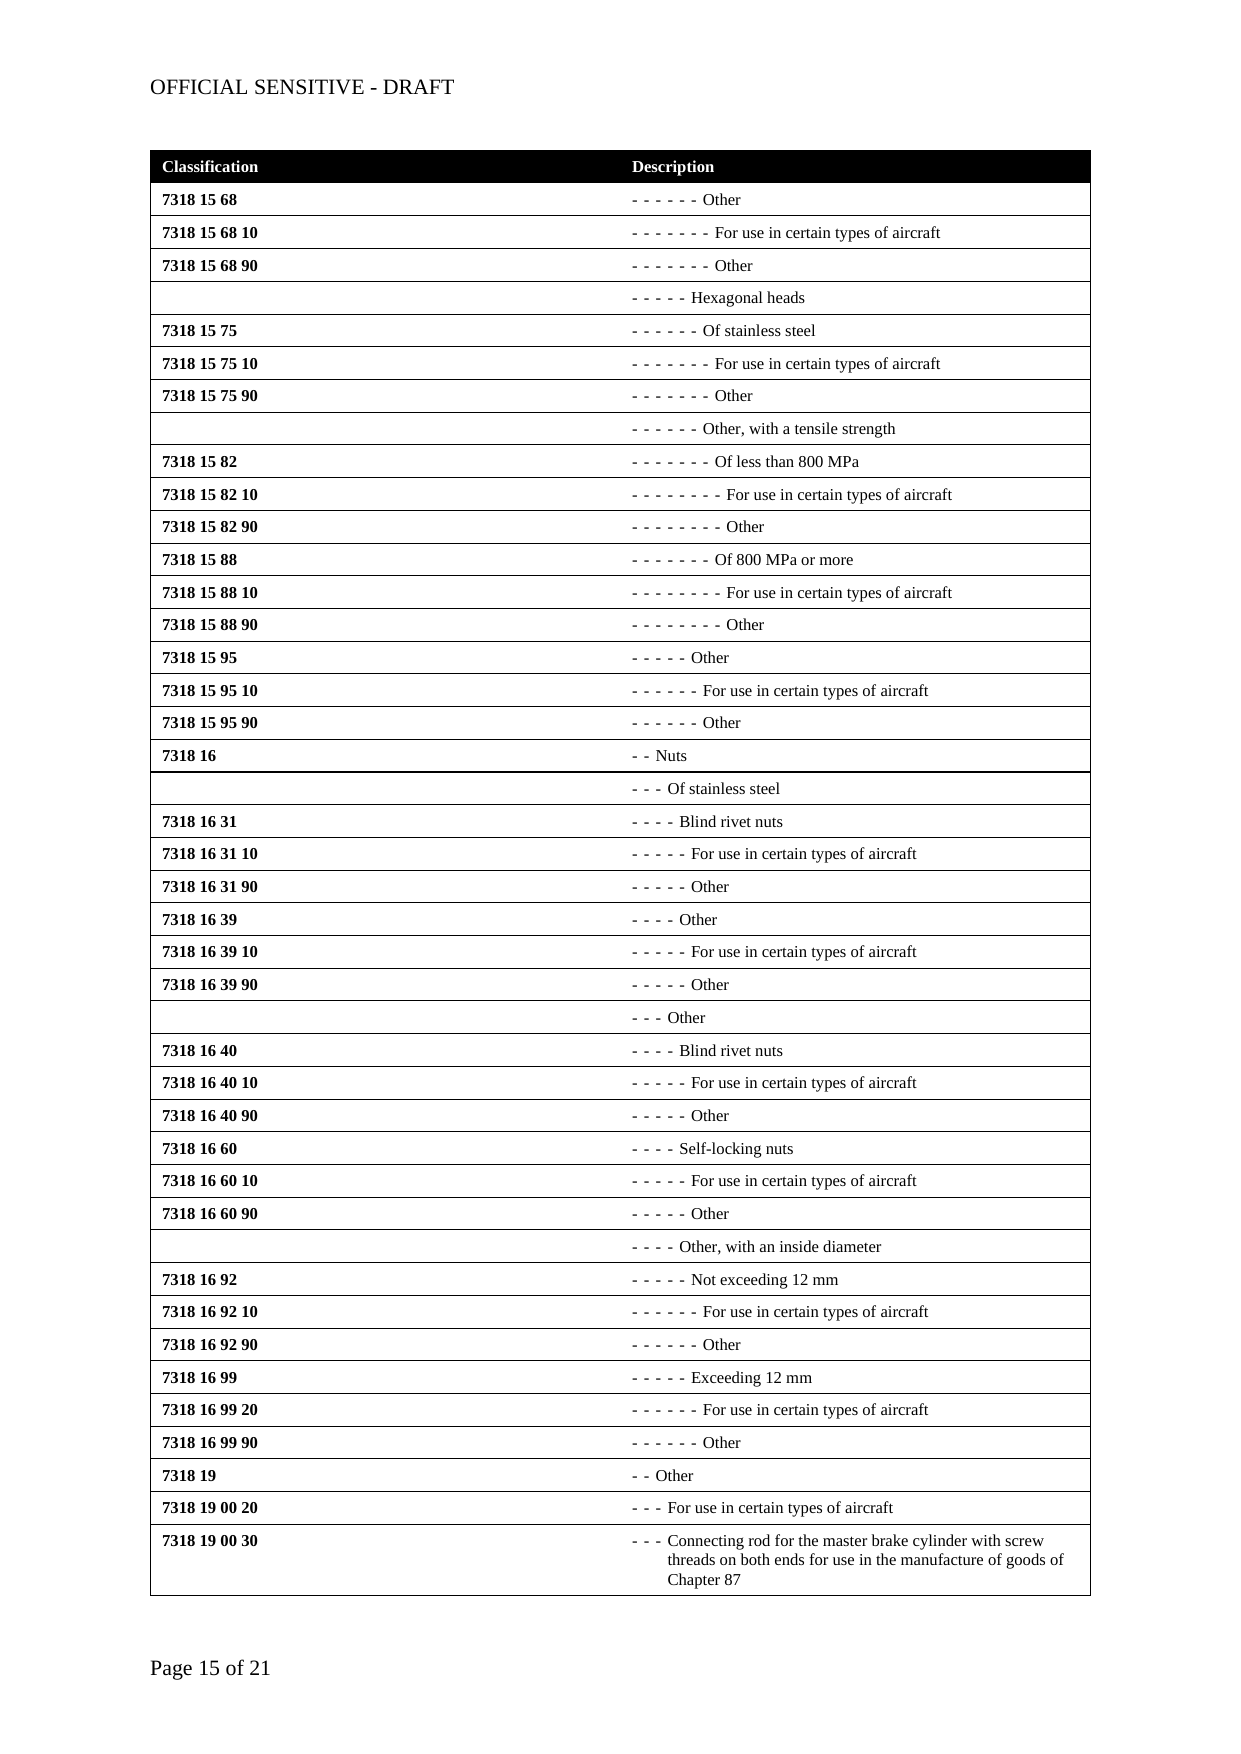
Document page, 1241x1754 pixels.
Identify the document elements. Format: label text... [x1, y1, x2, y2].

table_cell - - - - - Other [621, 642, 1090, 673]
table_cell - - - Other [621, 1001, 1090, 1033]
table_cell 7318 16 40 [151, 1034, 621, 1066]
table_cell [151, 282, 621, 313]
table_cell - - - - - - - - For use in certain types of aircraft [621, 478, 1090, 510]
table_cell 7318 16 31 [151, 805, 621, 837]
table_cell [151, 773, 621, 804]
table_cell - - Nuts [621, 740, 1090, 771]
table_cell 7318 15 95 10 [151, 674, 621, 706]
table_cell 7318 15 75 90 [151, 380, 621, 412]
table_cell - - - - - Not exceeding 12 mm [621, 1263, 1090, 1295]
table_cell - - - - - - For use in certain types of aircraft [621, 674, 1090, 706]
table_cell 7318 15 75 10 [151, 347, 621, 379]
table_cell 7318 19 00 30 [151, 1525, 621, 1595]
table_cell 7318 15 68 90 [151, 249, 621, 281]
table_cell - - - - - For use in certain types of aircraft [621, 1165, 1090, 1197]
table_cell 7318 15 88 90 [151, 609, 621, 641]
table_cell 7318 16 92 10 [151, 1296, 621, 1327]
table_cell [151, 1230, 621, 1262]
table_cell 7318 16 92 90 [151, 1329, 621, 1360]
table_cell 7318 16 31 10 [151, 838, 621, 869]
table_cell 7318 15 68 10 [151, 216, 621, 248]
table_cell - - - - - - Other [621, 183, 1090, 215]
table_cell - - - Of stainless steel [621, 773, 1090, 804]
table_cell 7318 16 99 20 [151, 1394, 621, 1426]
table_cell [151, 413, 621, 444]
table_cell 7318 16 39 10 [151, 936, 621, 968]
table_cell - - - - - - Other [621, 1329, 1090, 1360]
table_cell - - - - - - Other [621, 707, 1090, 739]
table_cell 7318 16 39 90 [151, 969, 621, 1000]
table_cell 7318 16 [151, 740, 621, 771]
table_cell 7318 16 99 90 [151, 1427, 621, 1458]
table_cell 7318 16 40 10 [151, 1067, 621, 1098]
table_cell 7318 16 92 [151, 1263, 621, 1295]
table_cell 7318 15 88 10 [151, 576, 621, 608]
table_cell - - - - Blind rivet nuts [621, 805, 1090, 837]
table_cell 7318 15 82 10 [151, 478, 621, 510]
table_cell - - - - - - - - Other [621, 609, 1090, 641]
table_cell 7318 16 40 90 [151, 1100, 621, 1131]
table_cell - - - - Other [621, 903, 1090, 935]
table_cell - - - - - - - For use in certain types of aircraft [621, 216, 1090, 248]
table_cell - - - - - - Other [621, 1427, 1090, 1458]
table_cell 7318 16 60 90 [151, 1198, 621, 1229]
table_cell 7318 15 75 [151, 315, 621, 346]
table_cell - - - - - Other [621, 871, 1090, 902]
table_cell - - - - - - - For use in certain types of aircraft [621, 347, 1090, 379]
table_header Description [621, 151, 1090, 183]
table_cell 7318 15 82 [151, 445, 621, 477]
table_cell - - - - - Exceeding 12 mm [621, 1361, 1090, 1393]
table_cell 7318 15 68 [151, 183, 621, 215]
table_cell - - - - - - For use in certain types of aircraft [621, 1394, 1090, 1426]
table_cell 7318 15 95 90 [151, 707, 621, 739]
table_cell - - - Connecting rod for the master brake cylinder with screw threads on both ends for use in the manufacture of goods of Chapter 87 [621, 1525, 1090, 1595]
table_header Classification [151, 151, 621, 183]
table_cell - - - - - For use in certain types of aircraft [621, 936, 1090, 968]
table_cell - - - - Other, with an inside diameter [621, 1230, 1090, 1262]
table_cell - - - - - - - Other [621, 380, 1090, 412]
table_cell 7318 16 60 [151, 1132, 621, 1164]
table_cell 7318 15 82 90 [151, 511, 621, 542]
table_cell - - - - - Hexagonal heads [621, 282, 1090, 313]
table_cell - - - For use in certain types of aircraft [621, 1492, 1090, 1524]
table_cell 7318 16 31 90 [151, 871, 621, 902]
table_cell - - - - - For use in certain types of aircraft [621, 1067, 1090, 1098]
table_cell 7318 16 60 10 [151, 1165, 621, 1197]
table_cell - - - - Blind rivet nuts [621, 1034, 1090, 1066]
table_cell - - - - - - - Of less than 800 MPa [621, 445, 1090, 477]
table_cell 7318 16 99 [151, 1361, 621, 1393]
table_cell - - - - - Other [621, 969, 1090, 1000]
table_cell 7318 15 88 [151, 544, 621, 575]
table_cell 7318 16 39 [151, 903, 621, 935]
table_cell - - - - - - - - For use in certain types of aircraft [621, 576, 1090, 608]
table_cell 7318 15 95 [151, 642, 621, 673]
table_cell 7318 19 00 20 [151, 1492, 621, 1524]
table_cell - - - - - - - Of 800 MPa or more [621, 544, 1090, 575]
table_cell - - - - - - Other, with a tensile strength [621, 413, 1090, 444]
table_cell - - - - - - For use in certain types of aircraft [621, 1296, 1090, 1327]
table_cell - - - - - - - - Other [621, 511, 1090, 542]
table_cell - - - - - - Of stainless steel [621, 315, 1090, 346]
table_cell - - - - - Other [621, 1198, 1090, 1229]
table_cell - - - - - For use in certain types of aircraft [621, 838, 1090, 869]
table_cell - - - - - - - Other [621, 249, 1090, 281]
table_cell [151, 1001, 621, 1033]
table_cell 7318 19 [151, 1459, 621, 1491]
table_cell - - - - - Other [621, 1100, 1090, 1131]
table_cell - - Other [621, 1459, 1090, 1491]
table_cell - - - - Self-locking nuts [621, 1132, 1090, 1164]
